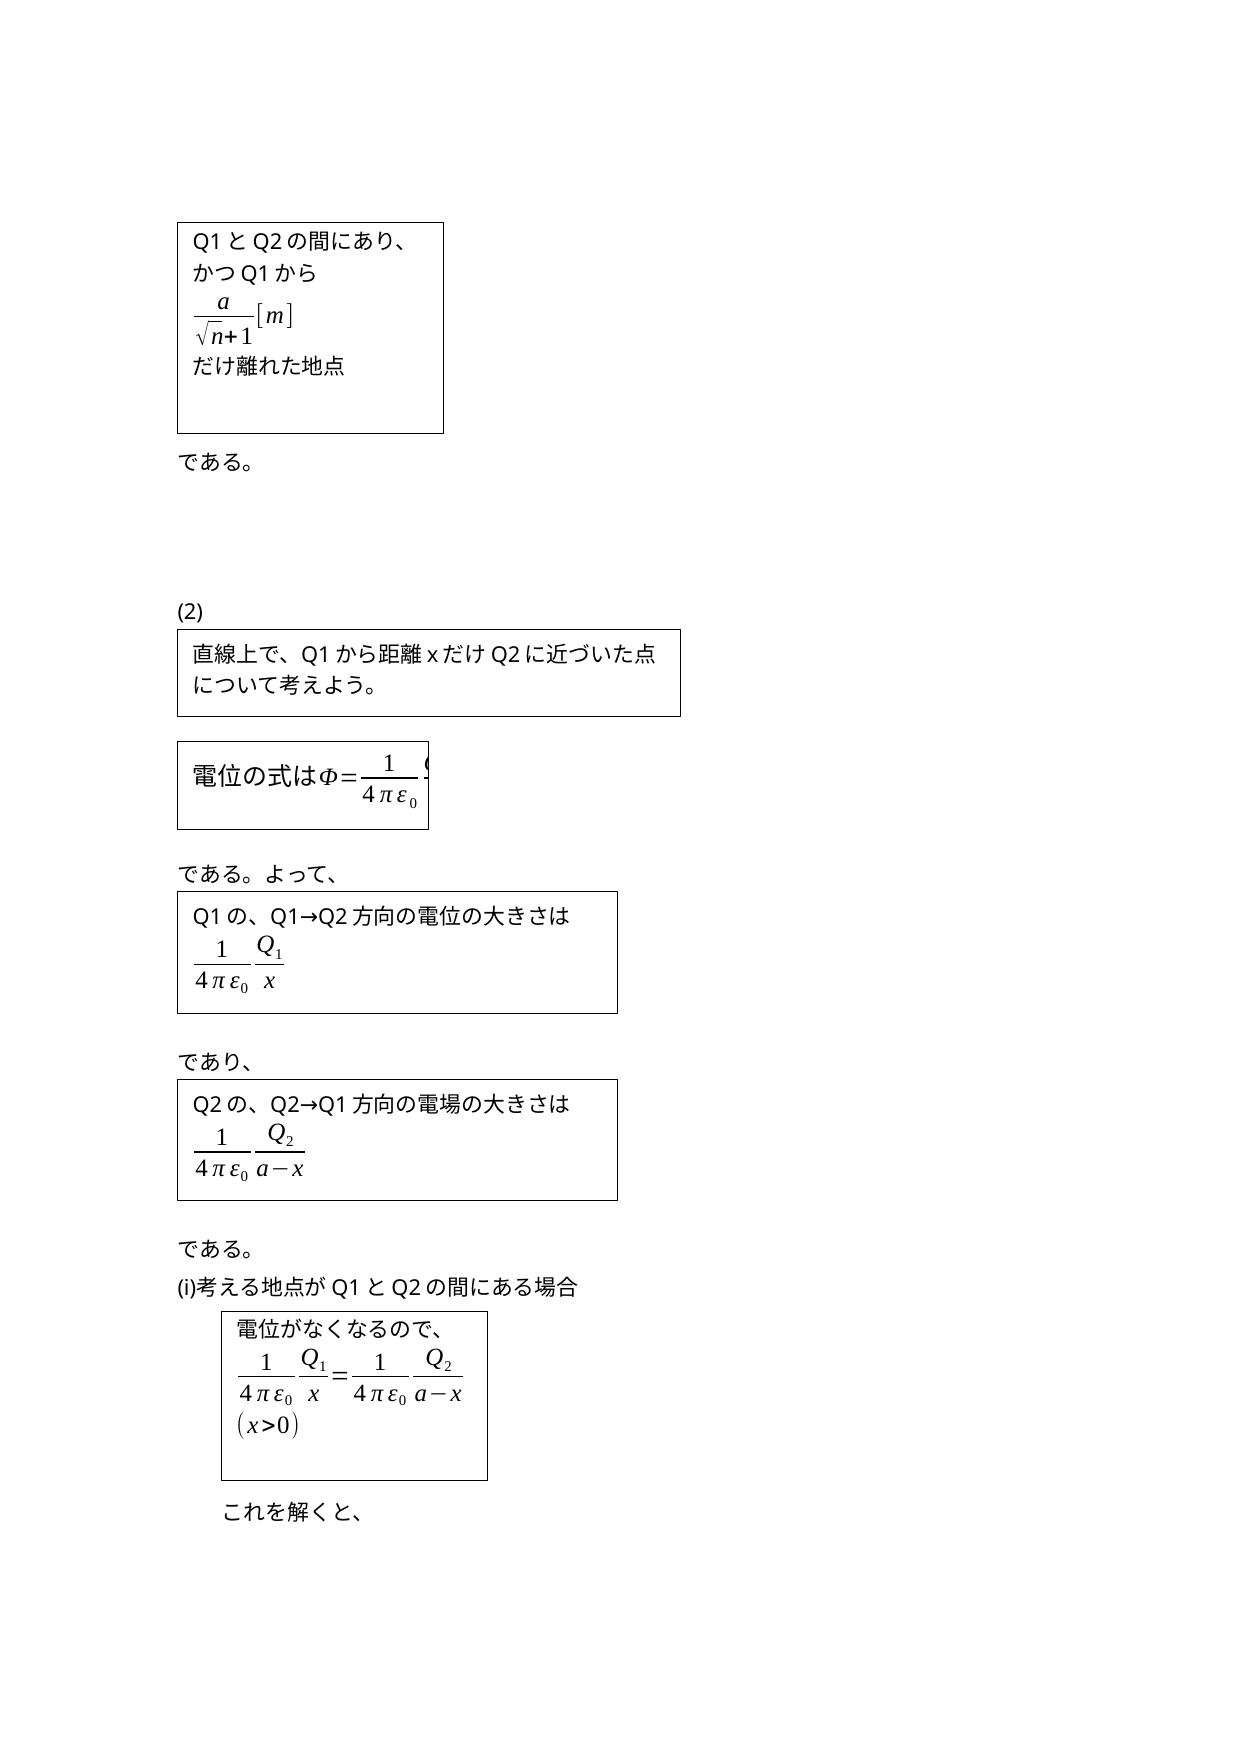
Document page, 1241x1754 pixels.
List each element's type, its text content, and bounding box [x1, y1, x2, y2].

text これを解くと、 [221, 1492, 1063, 1529]
text (2) [177, 592, 1063, 629]
text (i)考える地点がQ1とQ2の間にある場合 [177, 1267, 1063, 1304]
text である。 [177, 1229, 1063, 1267]
text であり、 [177, 1042, 1063, 1079]
text である。よって、 [177, 854, 1063, 892]
text である。 [177, 217, 1063, 479]
